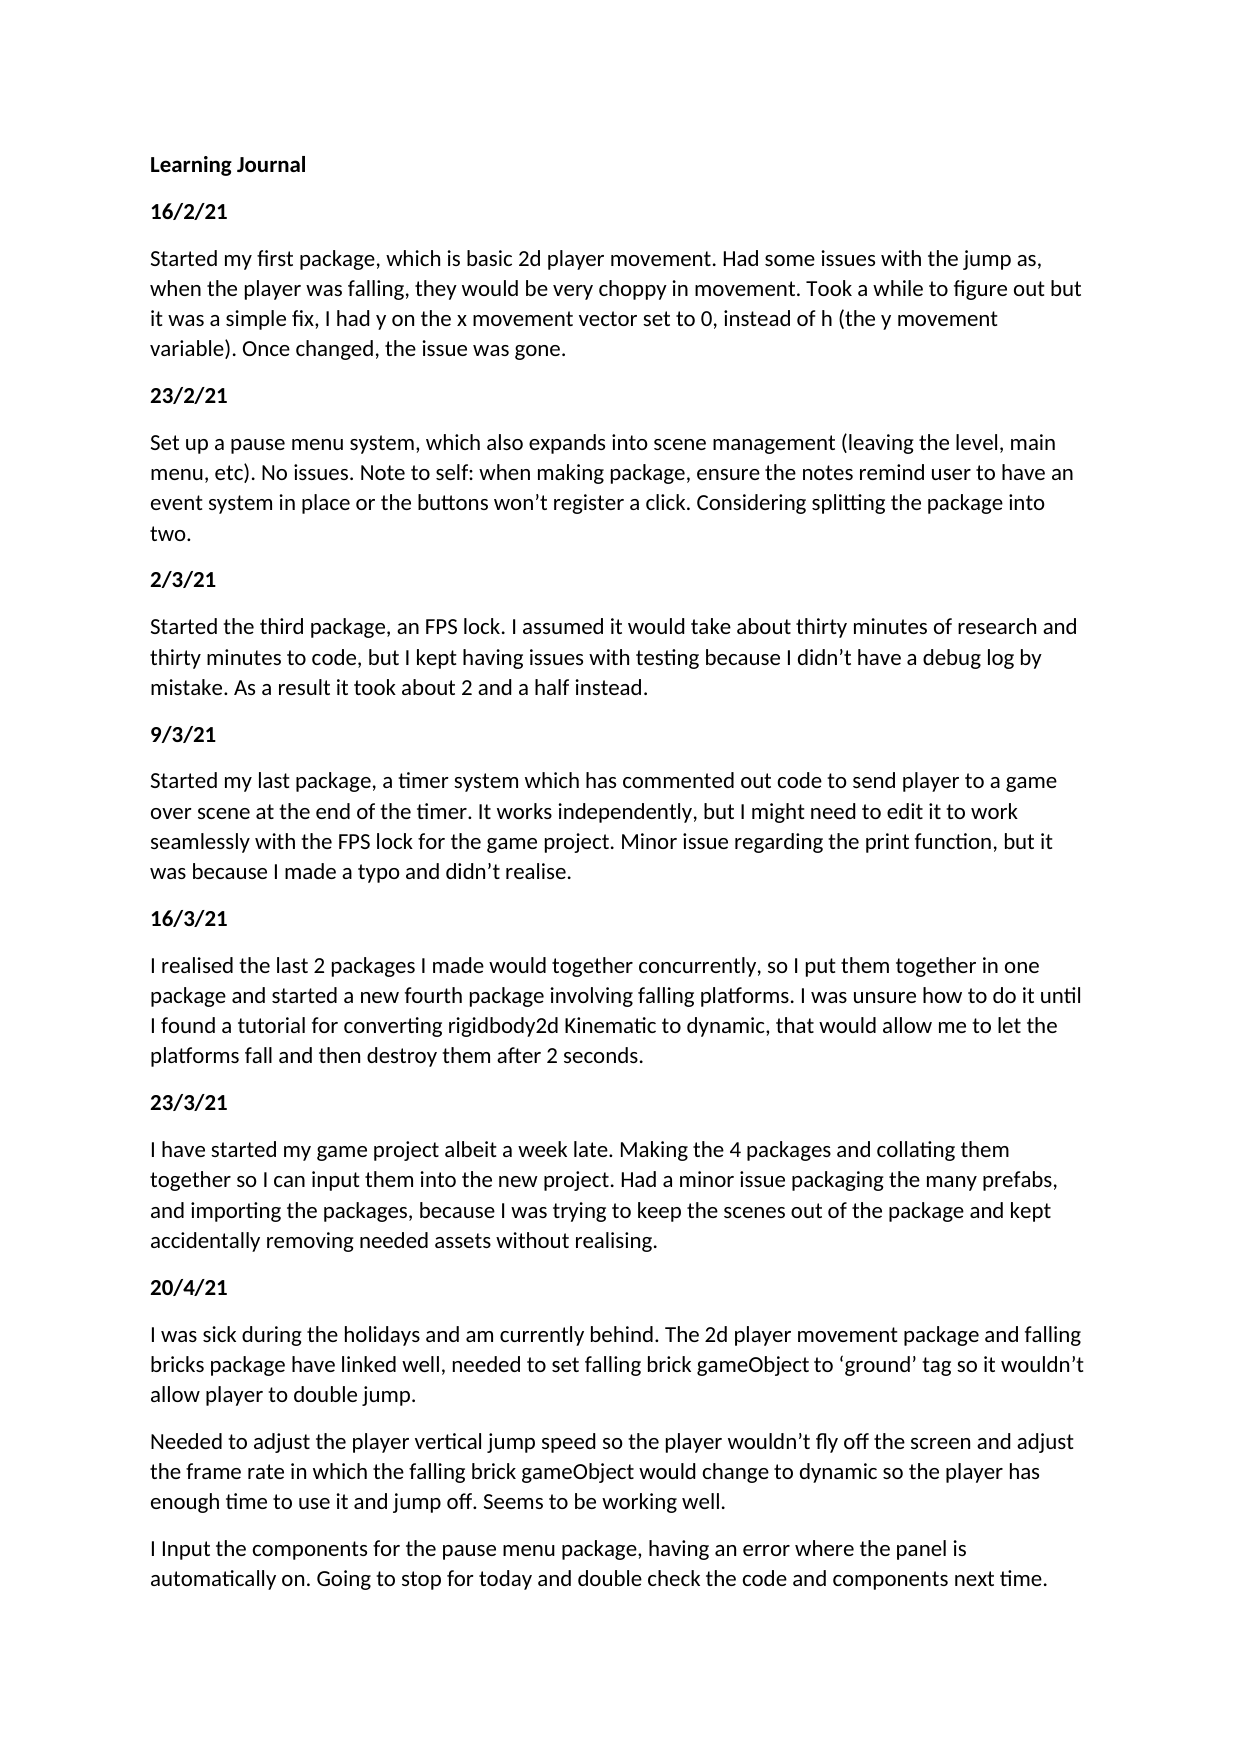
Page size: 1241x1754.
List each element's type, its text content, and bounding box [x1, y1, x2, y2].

text 23/3/21 [150, 1088, 1090, 1117]
text Set up a pause menu system, which also expands into scene management (leaving the level, main menu, etc). No issues. Note to self: when making package, ensure the notes remind user to have an event system in place or the buttons won’t register a click. Considering splitting the package into two. [150, 428, 1090, 547]
text 23/2/21 [150, 381, 1090, 409]
text Needed to adjust the player vertical jump speed so the player wouldn’t fly off the screen and adjust the frame rate in which the falling brick gameObject would change to dynamic so the player has enough time to use it and jump off. Seems to be working well. [150, 1427, 1090, 1516]
text Started the third package, an FPS lock. I assumed it would take about thirty minutes of research and thirty minutes to code, but I kept having issues with testing because I didn’t have a debug log by mistake. As a result it took about 2 and a half instead. [150, 612, 1090, 701]
text Learning Journal [150, 150, 1090, 178]
text 2/3/21 [150, 566, 1090, 594]
text 16/3/21 [150, 904, 1090, 932]
text 20/4/21 [150, 1273, 1090, 1301]
text I realised the last 2 packages I made would together concurrently, so I put them together in one package and started a new fourth package involving falling platforms. I was unsure how to do it until I found a tutorial for converting rigidbody2d Kinematic to dynamic, that would allow me to let the platforms fall and then destroy them after 2 seconds. [150, 951, 1090, 1070]
text I Input the components for the pause menu package, having an error where the panel is automatically on. Going to stop for today and double check the code and components next time. [150, 1534, 1090, 1593]
text 16/2/21 [150, 197, 1090, 225]
text I have started my game project albeit a week late. Making the 4 packages and collating them together so I can input them into the new project. Had a minor issue packaging the many prefabs, and importing the packages, because I was trying to keep the scenes out of the package and kept accidentally removing needed assets without realising. [150, 1135, 1090, 1254]
text I was sick during the holidays and am currently behind. The 2d player movement package and falling bricks package have linked well, needed to set falling brick gameObject to ‘ground’ tag so it wouldn’t allow player to double jump. [150, 1320, 1090, 1408]
text Started my first package, which is basic 2d player movement. Had some issues with the jump as, when the player was falling, they would be very choppy in movement. Took a while to figure out but it was a simple fix, I had y on the x movement vector set to 0, instead of h (the y movement variable). Once changed, the issue was gone. [150, 244, 1090, 362]
text 9/3/21 [150, 720, 1090, 748]
text Started my last package, a timer system which has commented out code to send player to a game over scene at the end of the timer. It works independently, but I might need to edit it to work seamlessly with the FPS lock for the game project. Minor issue regarding the print function, but it was because I made a typo and didn’t realise. [150, 767, 1090, 885]
